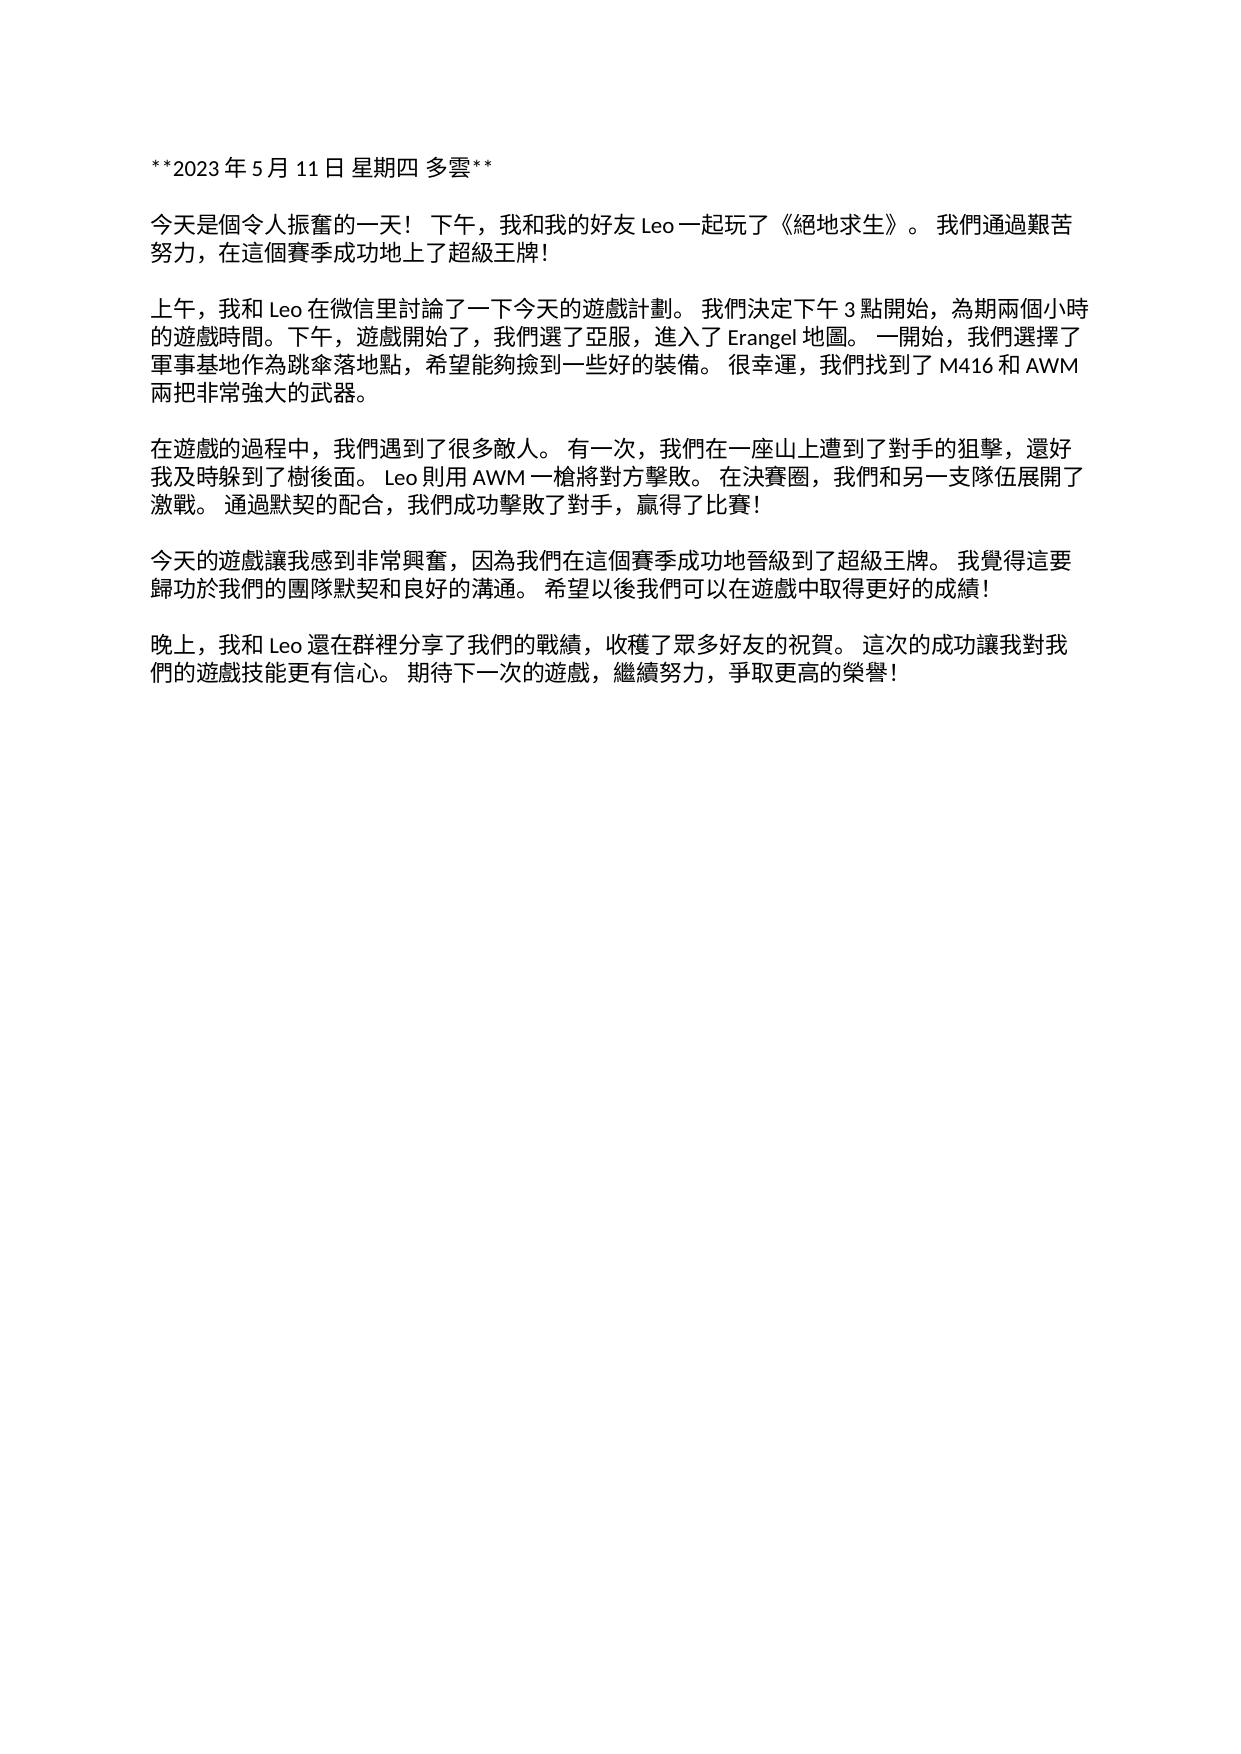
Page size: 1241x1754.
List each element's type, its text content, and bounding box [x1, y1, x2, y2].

text 上午，我和Leo在微信里討論了一下今天的遊戲計劃。 我們決定下午3點開始，為期兩個小時的遊戲時間。下午，遊戲開始了，我們選了亞服，進入了Erangel地圖。 一開始，我們選擇了軍事基地作為跳傘落地點，希望能夠撿到一些好的裝備。 很幸運，我們找到了M416和AWM兩把非常強大的武器。 [150, 295, 1090, 407]
text 晚上，我和Leo還在群裡分享了我們的戰績，收穫了眾多好友的祝賀。 這次的成功讓我對我們的遊戲技能更有信心。 期待下一次的遊戲，繼續努力，爭取更高的榮譽！ [150, 632, 1090, 688]
text 今天的遊戲讓我感到非常興奮，因為我們在這個賽季成功地晉級到了超級王牌。 我覺得這要歸功於我們的團隊默契和良好的溝通。 希望以後我們可以在遊戲中取得更好的成績！ [150, 547, 1090, 603]
text 今天是個令人振奮的一天！ 下午，我和我的好友Leo一起玩了《絕地求生》。 我們通過艱苦努力，在這個賽季成功地上了超級王牌！ [150, 211, 1090, 267]
text 在遊戲的過程中，我們遇到了很多敵人。 有一次，我們在一座山上遭到了對手的狙擊，還好我及時躲到了樹後面。 Leo則用AWM一槍將對方擊敗。 在決賽圈，我們和另一支隊伍展開了激戰。 通過默契的配合，我們成功擊敗了對手，贏得了比賽！ [150, 435, 1090, 519]
text **2023年5月11日 星期四 多雲** [150, 150, 1090, 183]
